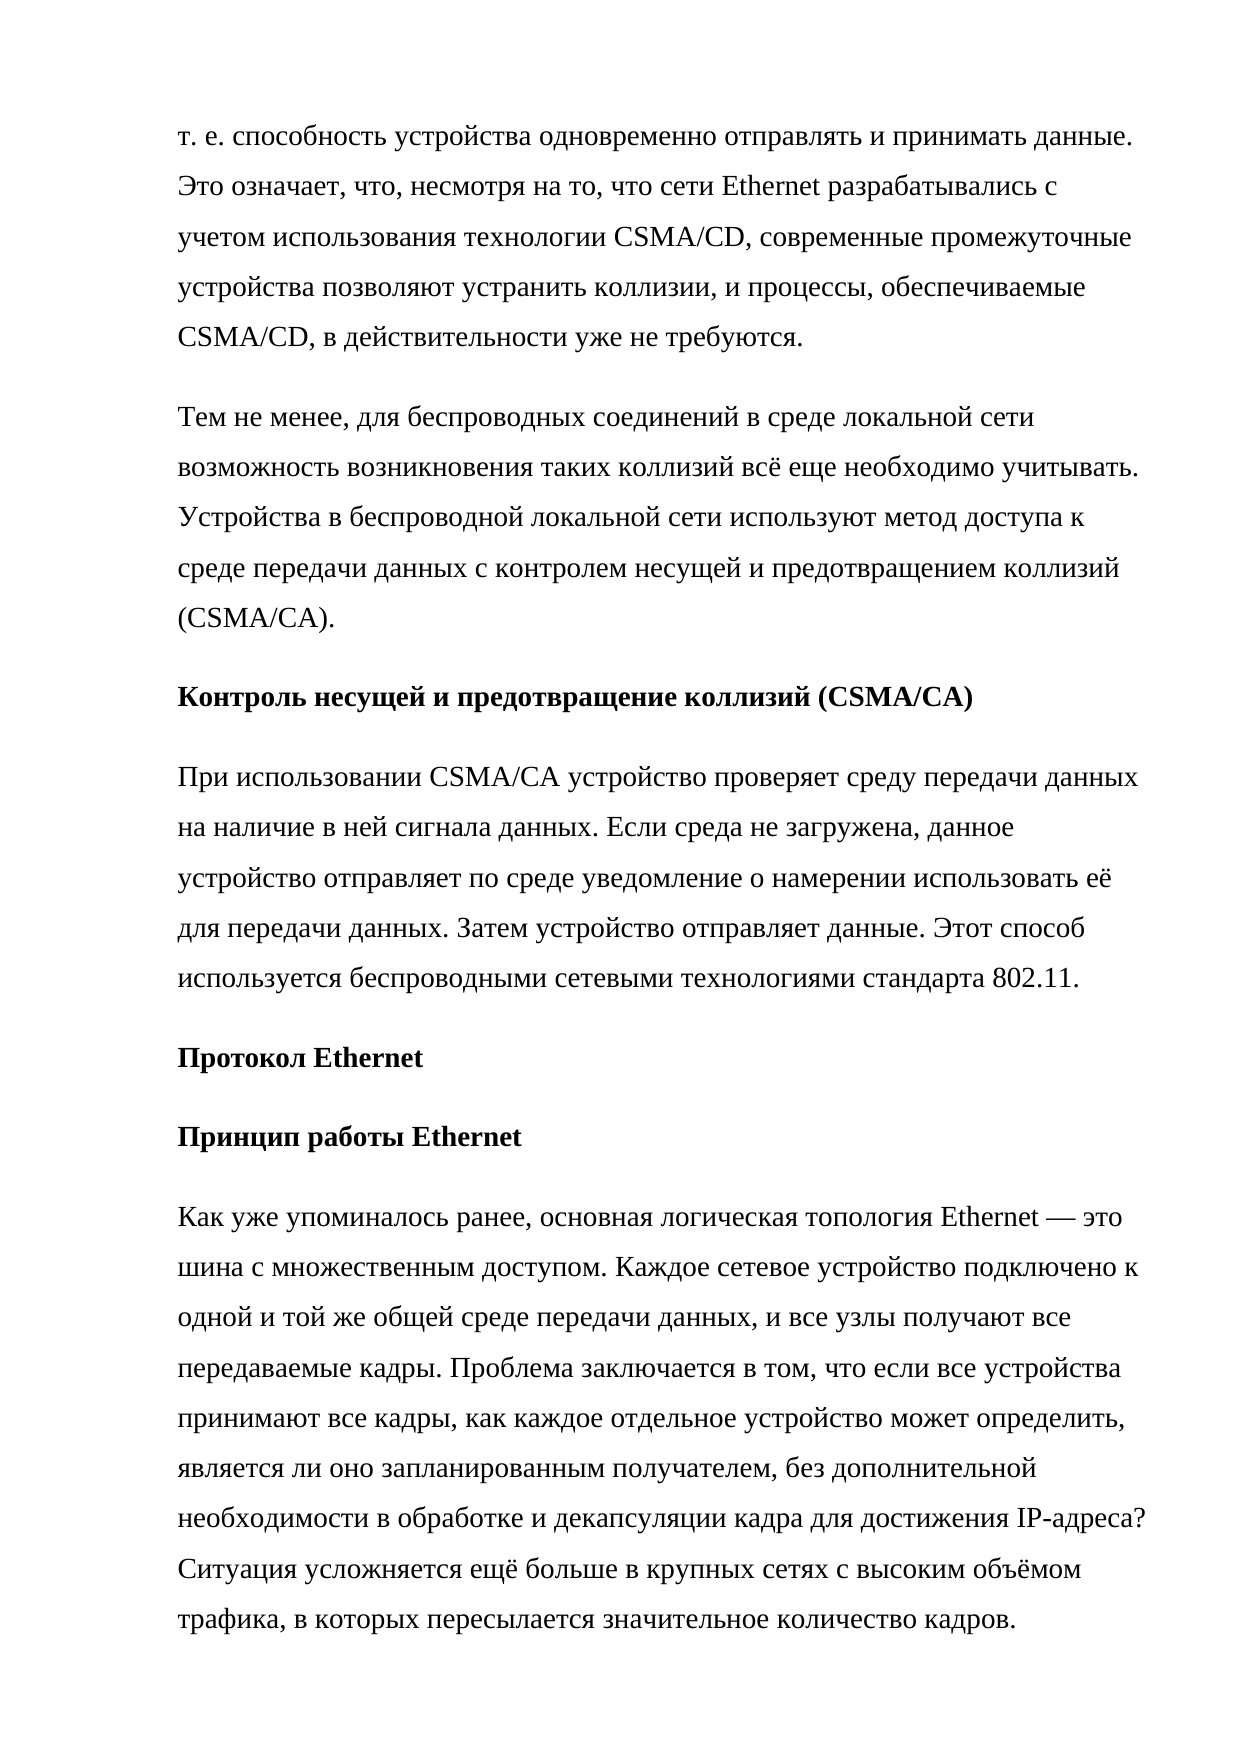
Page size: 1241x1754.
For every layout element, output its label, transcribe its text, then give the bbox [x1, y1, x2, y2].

text Протокол Ethernet [177, 1040, 1152, 1073]
text Тем не менее, для беспроводных соединений в среде локальной сети возможность возникновения таких коллизий всё еще необходимо учитывать. Устройства в беспроводной локальной сети используют метод доступа к среде передачи данных с контролем несущей и предотвращением коллизий (CSMA/CA). [177, 399, 1152, 634]
text Как уже упоминалось ранее, основная логическая топология Ethernet — это шина с множественным доступом. Каждое сетевое устройство подключено к одной и той же общей среде передачи данных, и все узлы получают все передаваемые кадры. Проблема заключается в том, что если все устройства принимают все кадры, как каждое отдельное устройство может определить, является ли оно запланированным получателем, без дополнительной необходимости в обработке и декапсуляции кадра для достижения IP-адреса? Ситуация усложняется ещё больше в крупных сетях с высоким объёмом трафика, в которых пересылается значительное количество кадров. [177, 1199, 1152, 1635]
text Принцип работы Ethernet [177, 1119, 1152, 1153]
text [177, 118, 1152, 353]
text Контроль несущей и предотвращение коллизий (CSMA/CA) [177, 679, 1152, 713]
text При использовании CSMA/CA устройство проверяет среду передачи данных на наличие в ней сигнала данных. Если среда не загружена, данное устройство отправляет по среде уведомление о намерении использовать её для передачи данных. Затем устройство отправляет данные. Этот способ используется беспроводными сетевыми технологиями стандарта 802.11. [177, 759, 1152, 994]
